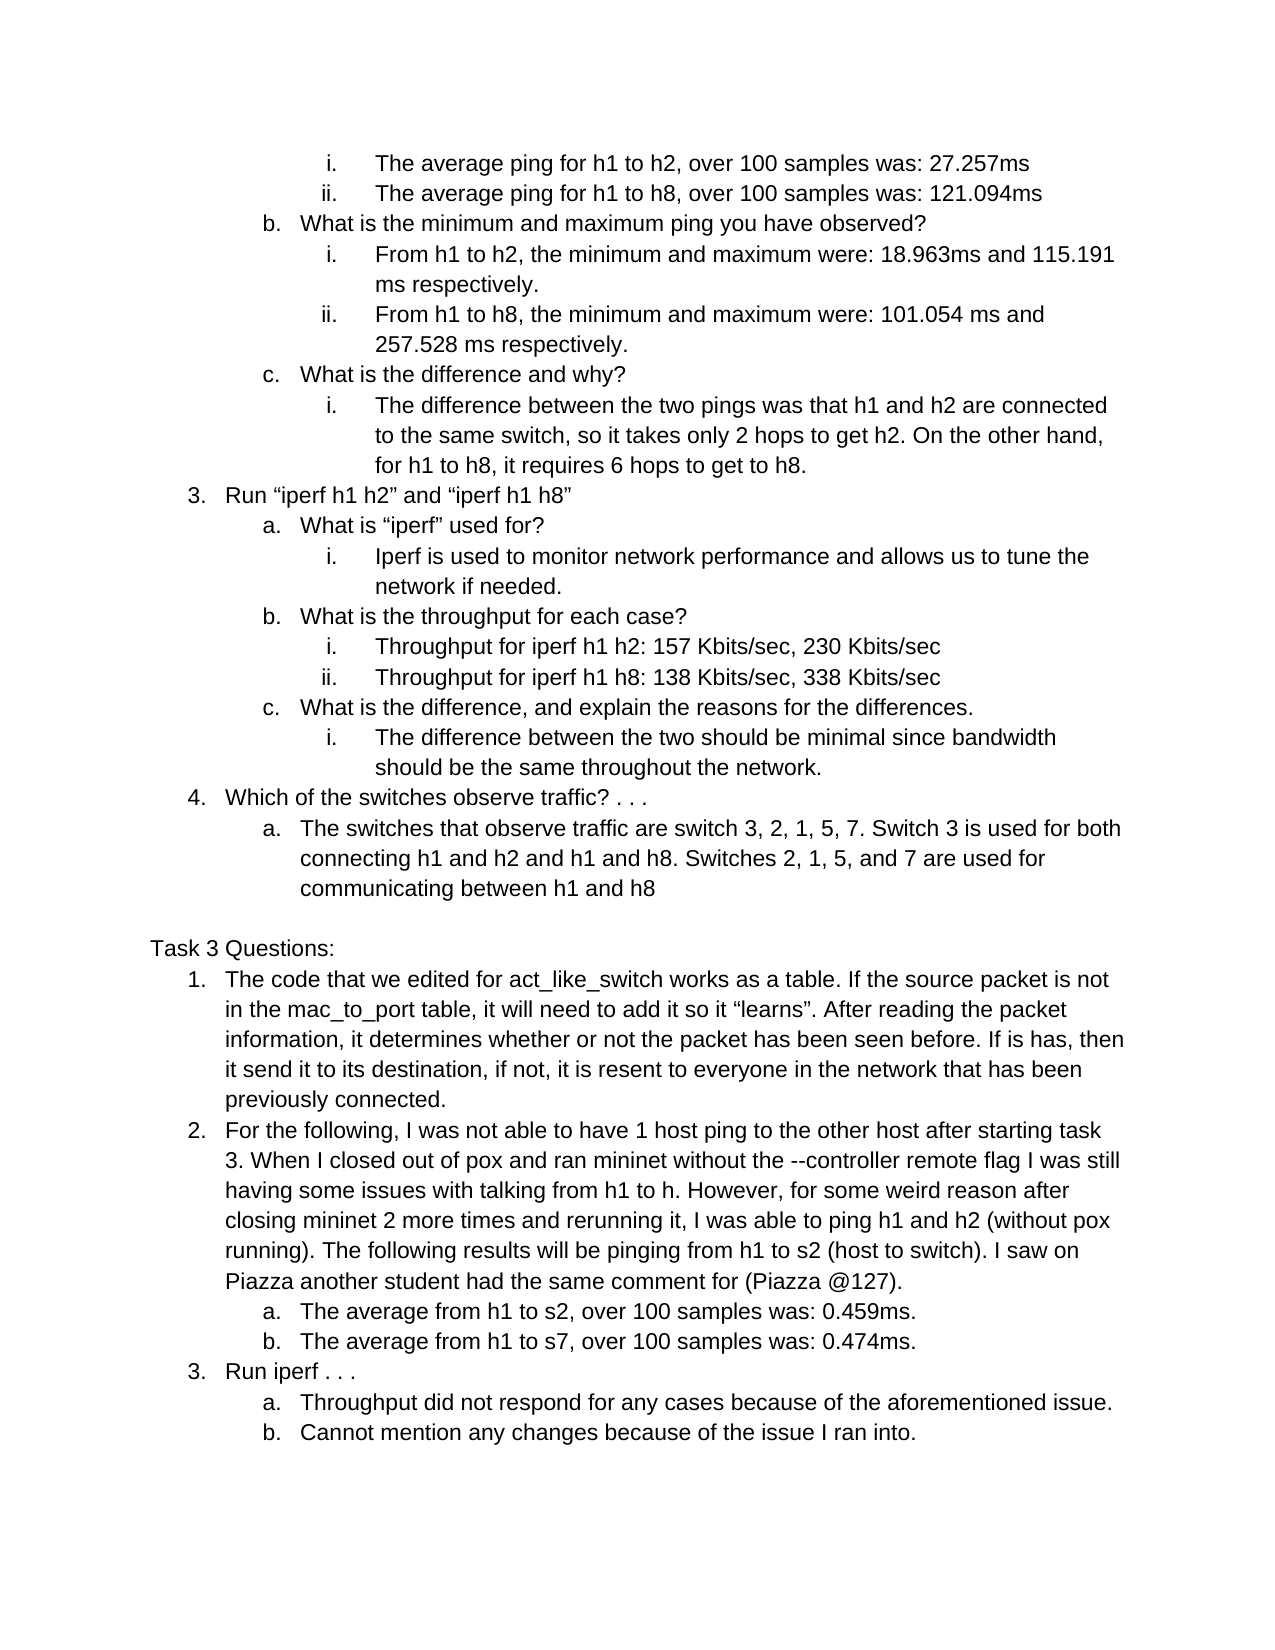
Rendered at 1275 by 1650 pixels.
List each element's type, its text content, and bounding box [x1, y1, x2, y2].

list Cannot mention any changes because of the issue I ran into. [262, 1419, 1125, 1445]
list Throughput did not respond for any cases because of the aforementioned issue. [262, 1388, 1125, 1415]
list The difference between the two should be minimal since bandwidth should be the same throughout the network. [337, 724, 1125, 781]
list The average from h1 to s7, over 100 samples was: 0.474ms. [262, 1328, 1125, 1354]
list The difference between the two pings was that h1 and h2 are connected to the same switch, so it takes only 2 hops to get h2. On the other hand, for h1 to h8, it requires 6 hops to get to h8. [337, 392, 1125, 478]
list For the following, I was not able to have 1 host ping to the other host after starting task 3. When I closed out of pox and ran mininet without the --controller remote flag I was still having some issues with talking from h1 to h. However, for some weird reason after closing mininet 2 more times and rerunning it, I was able to ping h1 and h2 (without pox running). The following results will be pinging from h1 to s2 (host to switch). I saw on Piazza another student had the same comment for (Piazza @127). [187, 1117, 1125, 1294]
list What is “iperf” used for? [262, 512, 1125, 539]
list Throughput for iperf h1 h8: 138 Kbits/sec, 338 Kbits/sec [337, 663, 1125, 690]
list Which of the switches observe traffic? . . . [187, 784, 1125, 811]
list Iperf is used to monitor network performance and allows us to tune the network if needed. [337, 543, 1125, 599]
list What is the difference and why? [262, 361, 1125, 388]
list What is the minimum and maximum ping you have observed? [262, 210, 1125, 237]
list What is the throughput for each case? [262, 603, 1125, 629]
text Task 3 Questions: [150, 935, 1125, 962]
list The code that we edited for act_like_switch works as a table. If the source packet is not in the mac_to_port table, it will need to add it so it “learns”. After reading the packet information, it determines whether or not the packet has been seen before. If is has, then it send it to its destination, if not, it is resent to everyone in the network that has been previously connected. [187, 966, 1125, 1113]
list From h1 to h2, the minimum and maximum were: 18.963ms and 115.191 ms respectively. [337, 241, 1125, 297]
list What is the difference, and explain the reasons for the differences. [262, 694, 1125, 720]
list The switches that observe traffic are switch 3, 2, 1, 5, 7. Switch 3 is used for both connecting h1 and h2 and h1 and h8. Switches 2, 1, 5, and 7 are used for communicating between h1 and h8 [262, 814, 1125, 901]
list The average ping for h1 to h8, over 100 samples was: 121.094ms [337, 180, 1125, 207]
list From h1 to h8, the minimum and maximum were: 101.054 ms and 257.528 ms respectively. [337, 301, 1125, 358]
list The average from h1 to s2, over 100 samples was: 0.459ms. [262, 1298, 1125, 1324]
list The average ping for h1 to h2, over 100 samples was: 27.257ms [337, 150, 1125, 176]
list Throughput for iperf h1 h2: 157 Kbits/sec, 230 Kbits/sec [337, 633, 1125, 660]
list Run iperf . . . [187, 1358, 1125, 1385]
list Run “iperf h1 h2” and “iperf h1 h8” [187, 482, 1125, 509]
